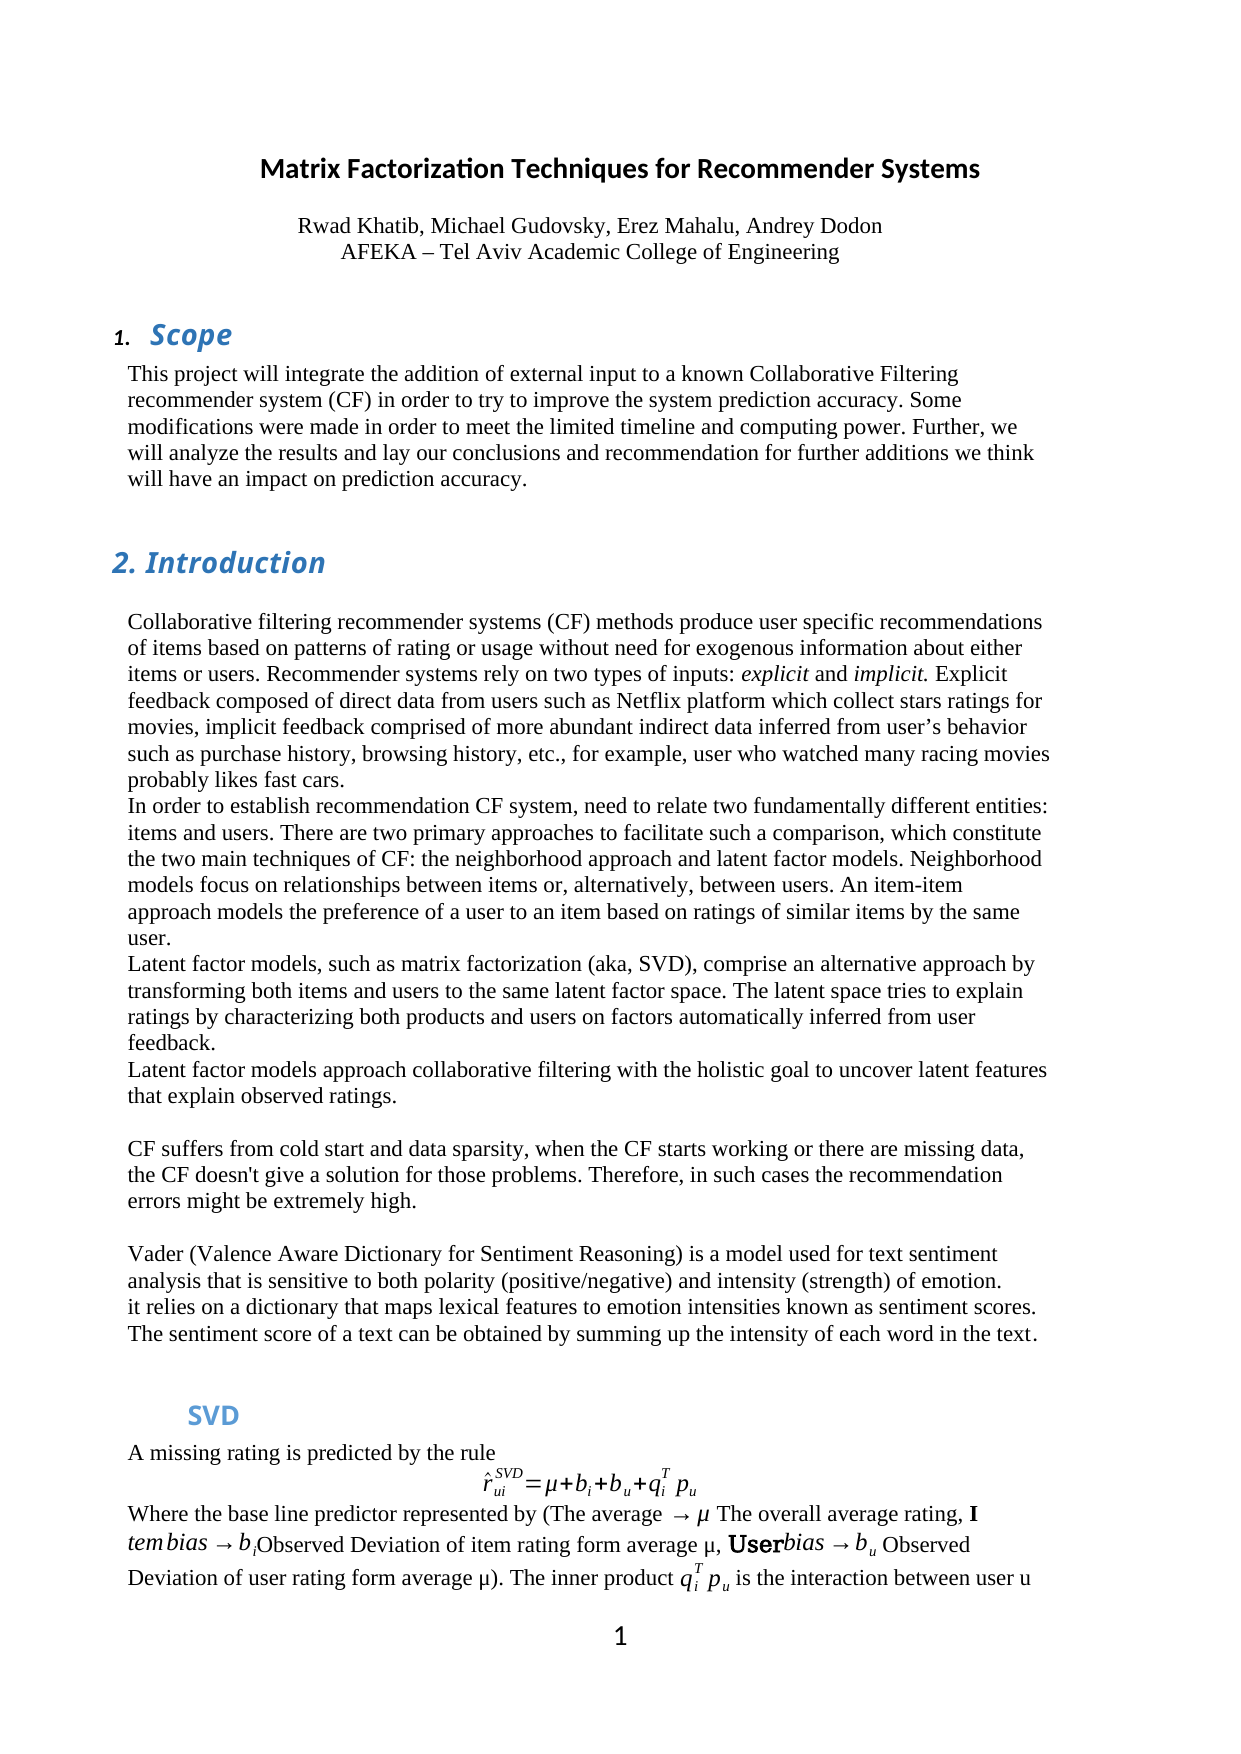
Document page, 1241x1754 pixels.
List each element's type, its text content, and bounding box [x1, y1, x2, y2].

text Rwad Khatib, Michael Gudovsky, Erez Mahalu, Andrey Dodon [127, 212, 1053, 238]
text Latent factor models, such as matrix factorization (aka, SVD), comprise an alternative approach by transforming both items and users to the same latent factor space. The latent space tries to explain ratings by characterizing both products and users on factors automatically inferred from user feedback. [127, 950, 1053, 1056]
subtitle 2. Introduction [112, 542, 1053, 582]
text Latent factor models approach collaborative filtering with the holistic goal to uncover latent features that explain observed ratings. [127, 1056, 1053, 1108]
text Collaborative filtering recommender systems (CF) methods produce user specific recommendations of items based on patterns of rating or usage without need for exogenous information about either items or users. Recommender systems rely on two types of inputs: explicit and implicit. Explicit feedback composed of direct data from users such as Netflix platform which collect stars ratings for movies, implicit feedback comprised of more abundant indirect data inferred from user’s behavior such as purchase history, browsing history, etc., for example, user who watched many racing movies probably likes fast cars. [127, 608, 1053, 792]
text CF suffers from cold start and data sparsity, when the CF starts working or there are missing data, the CF doesn't give a solution for those problems. Therefore, in such cases the recommendation errors might be extremely high. [127, 1135, 1053, 1214]
text it relies on a dictionary that maps lexical features to emotion intensities known as sentiment scores. The sentiment score of a text can be obtained by summing up the intensity of each word in the text. [127, 1293, 1053, 1347]
text Matrix Factorization Techniques for Recommender Systems [187, 150, 1053, 186]
text This project will integrate the addition of external input to a known Collaborative Filtering recommender system (CF) in order to try to improve the system prediction accuracy. Some modifications were made in order to meet the limited timeline and computing power. Further, we will analyze the results and lay our conclusions and recommendation for further additions we think will have an impact on prediction accuracy. [127, 360, 1053, 492]
text Vader (Valence Aware Dictionary for Sentiment Reasoning) is a model used for text sentiment analysis that is sensitive to both polarity (positive/negative) and intensity (strength) of emotion. [127, 1240, 1053, 1293]
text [127, 1500, 1053, 1595]
text A missing rating is predicted by the rule [127, 1439, 1053, 1465]
text AFEKA – Tel Aviv Academic College of Engineering [127, 238, 1053, 264]
text In order to establish recommendation CF system, need to relate two fundamentally different entities: items and users. There are two primary approaches to facilitate such a comparison, which constitute the two main techniques of CF: the neighborhood approach and latent factor models. Neighborhood models focus on relationships between items or, alternatively, between users. An item-item approach models the preference of a user to an item based on ratings of similar items by the same user. [127, 792, 1053, 950]
subtitle SVD [187, 1396, 1053, 1433]
subtitle Scope [112, 314, 1053, 354]
